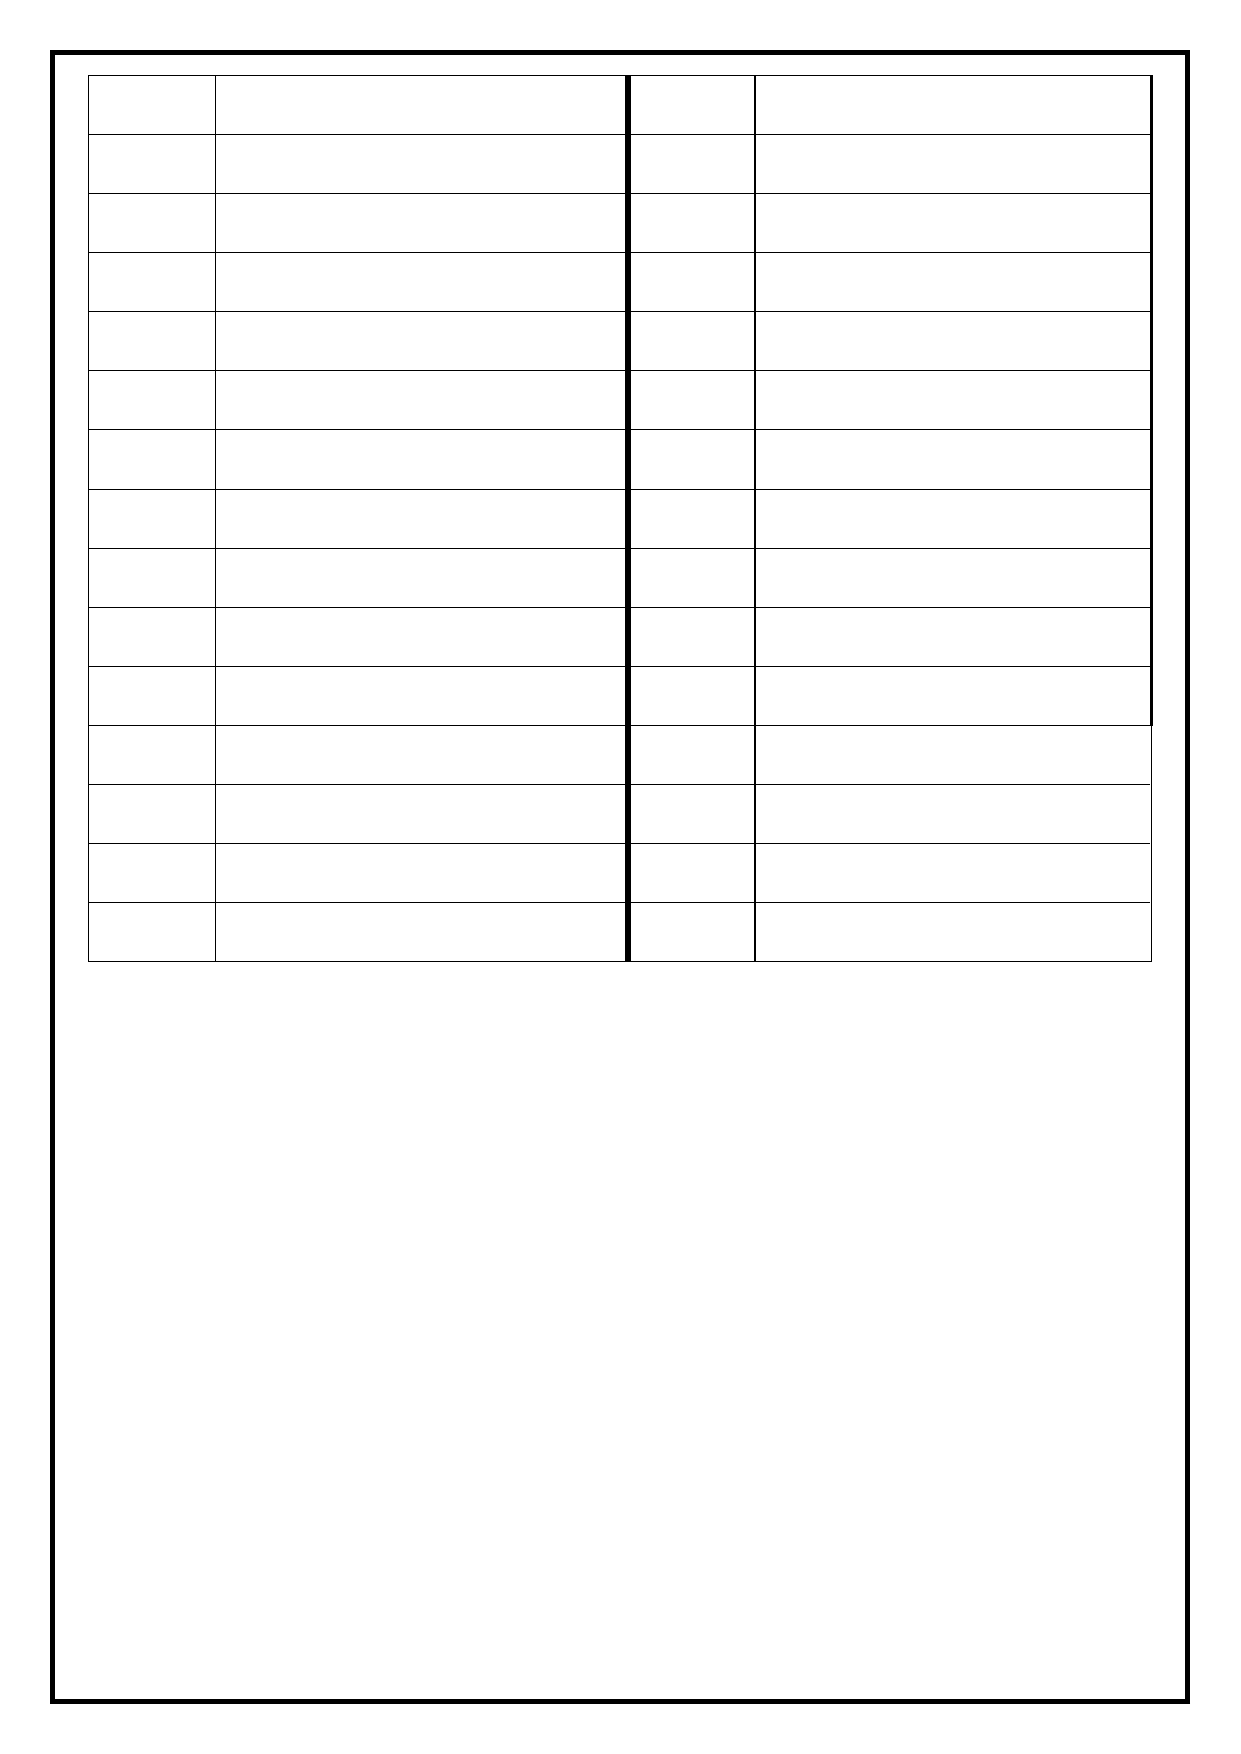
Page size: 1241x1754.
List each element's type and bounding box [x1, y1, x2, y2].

table_cell [216, 76, 625, 134]
table_cell [756, 194, 1150, 252]
table_cell [216, 608, 625, 666]
table_cell [89, 76, 215, 134]
table_cell [216, 312, 625, 370]
table_cell [756, 902, 1151, 961]
table_cell [216, 785, 625, 843]
table_cell [631, 608, 754, 666]
table_cell [89, 549, 215, 607]
table_cell [216, 549, 625, 607]
table_cell [631, 135, 754, 193]
table_cell [216, 430, 625, 488]
table_cell [631, 549, 754, 607]
table_cell [631, 726, 754, 784]
table_cell [756, 135, 1150, 193]
table_cell [756, 608, 1150, 666]
table_cell [216, 726, 625, 784]
table_cell [756, 549, 1150, 607]
table_cell [631, 844, 754, 902]
table_cell [89, 194, 215, 252]
table_cell [216, 371, 625, 429]
table_cell [756, 490, 1150, 547]
table_cell [756, 784, 1151, 843]
table_cell [631, 430, 754, 488]
table_cell [89, 844, 215, 902]
table_cell [631, 371, 754, 429]
table_cell [631, 194, 754, 252]
table_cell [756, 726, 1151, 784]
table_cell [89, 312, 215, 370]
table_cell [631, 76, 754, 134]
table_cell [89, 430, 215, 488]
table_cell [631, 490, 754, 547]
table_cell [89, 371, 215, 429]
table_cell [89, 253, 215, 311]
table_cell [216, 135, 625, 193]
table_cell [756, 667, 1150, 725]
table_cell [631, 667, 754, 725]
table_cell [89, 785, 215, 843]
table_cell [631, 785, 754, 843]
table_cell [756, 371, 1150, 429]
table_cell [756, 253, 1150, 311]
table_cell [89, 135, 215, 193]
table_cell [756, 430, 1150, 488]
table_cell [631, 312, 754, 370]
table_cell [216, 903, 625, 961]
table_cell [216, 253, 625, 311]
table_cell [756, 312, 1150, 370]
table_cell [756, 76, 1150, 134]
table_cell [756, 843, 1151, 902]
table_cell [216, 490, 625, 547]
table_cell [89, 903, 215, 961]
table_cell [631, 253, 754, 311]
table_cell [216, 844, 625, 902]
table_cell [631, 903, 754, 961]
table_cell [89, 608, 215, 666]
table_cell [216, 194, 625, 252]
table_cell [216, 667, 625, 725]
table_cell [89, 667, 215, 725]
table_cell [89, 490, 215, 547]
table_cell [89, 726, 215, 784]
